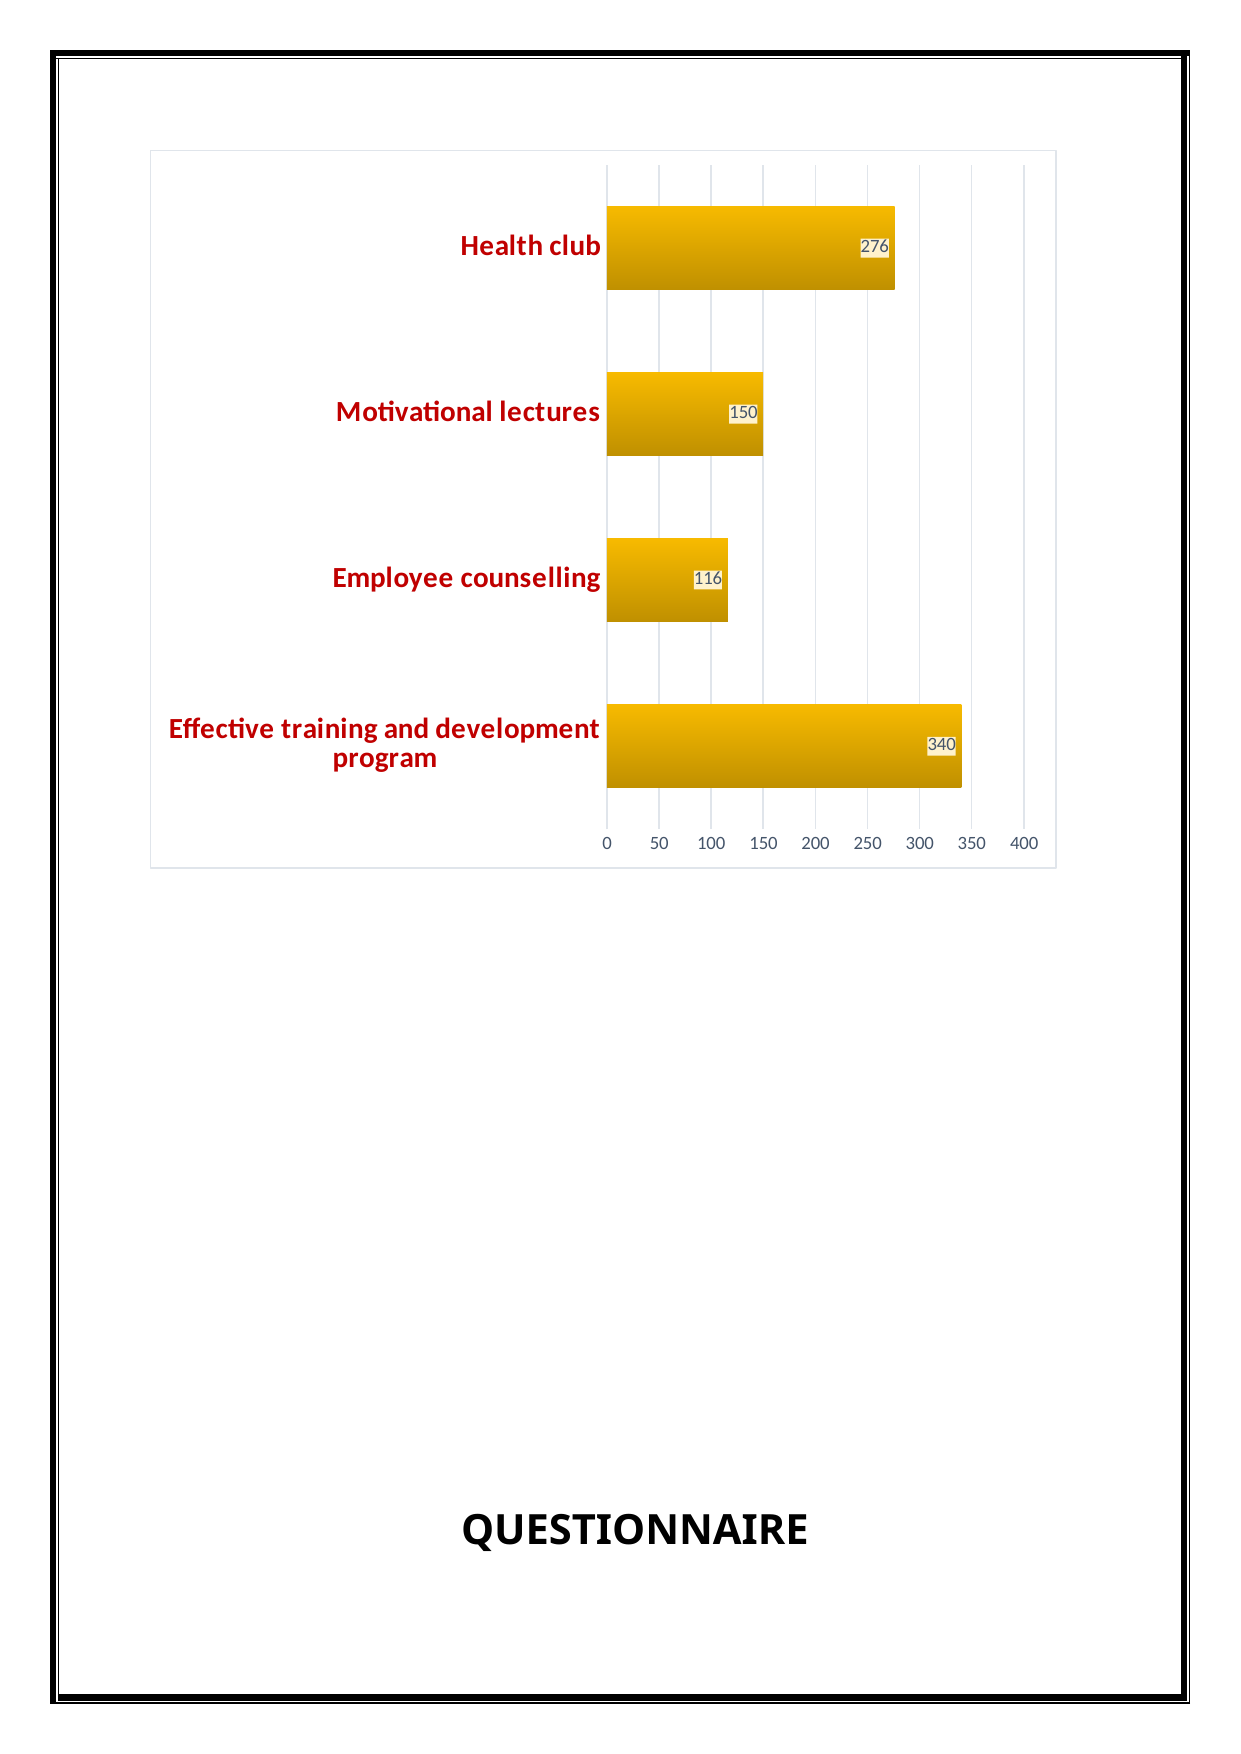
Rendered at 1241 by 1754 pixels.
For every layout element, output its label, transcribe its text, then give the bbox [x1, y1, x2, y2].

text QUESTIONNAIRE [150, 1500, 1090, 1557]
